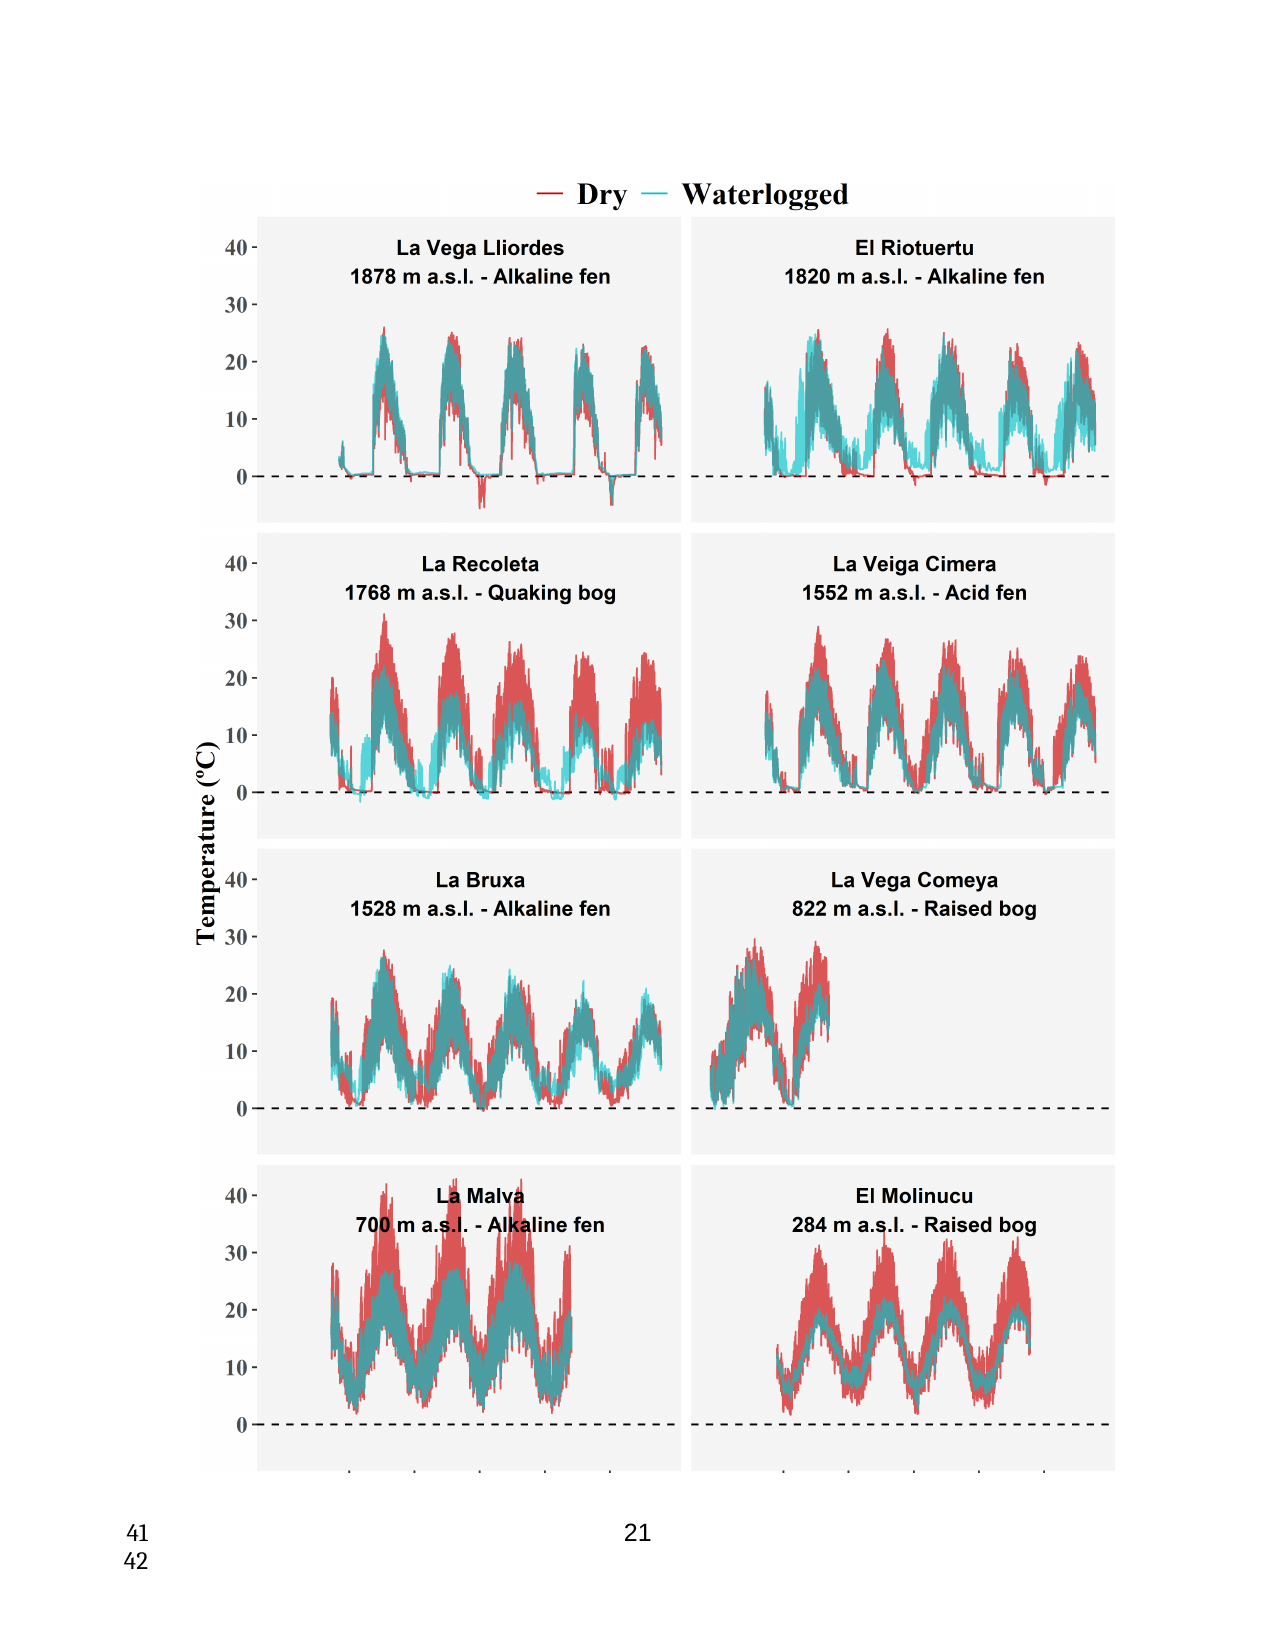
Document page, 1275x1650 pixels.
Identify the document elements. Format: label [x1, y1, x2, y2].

picture [196, 177, 1115, 1473]
